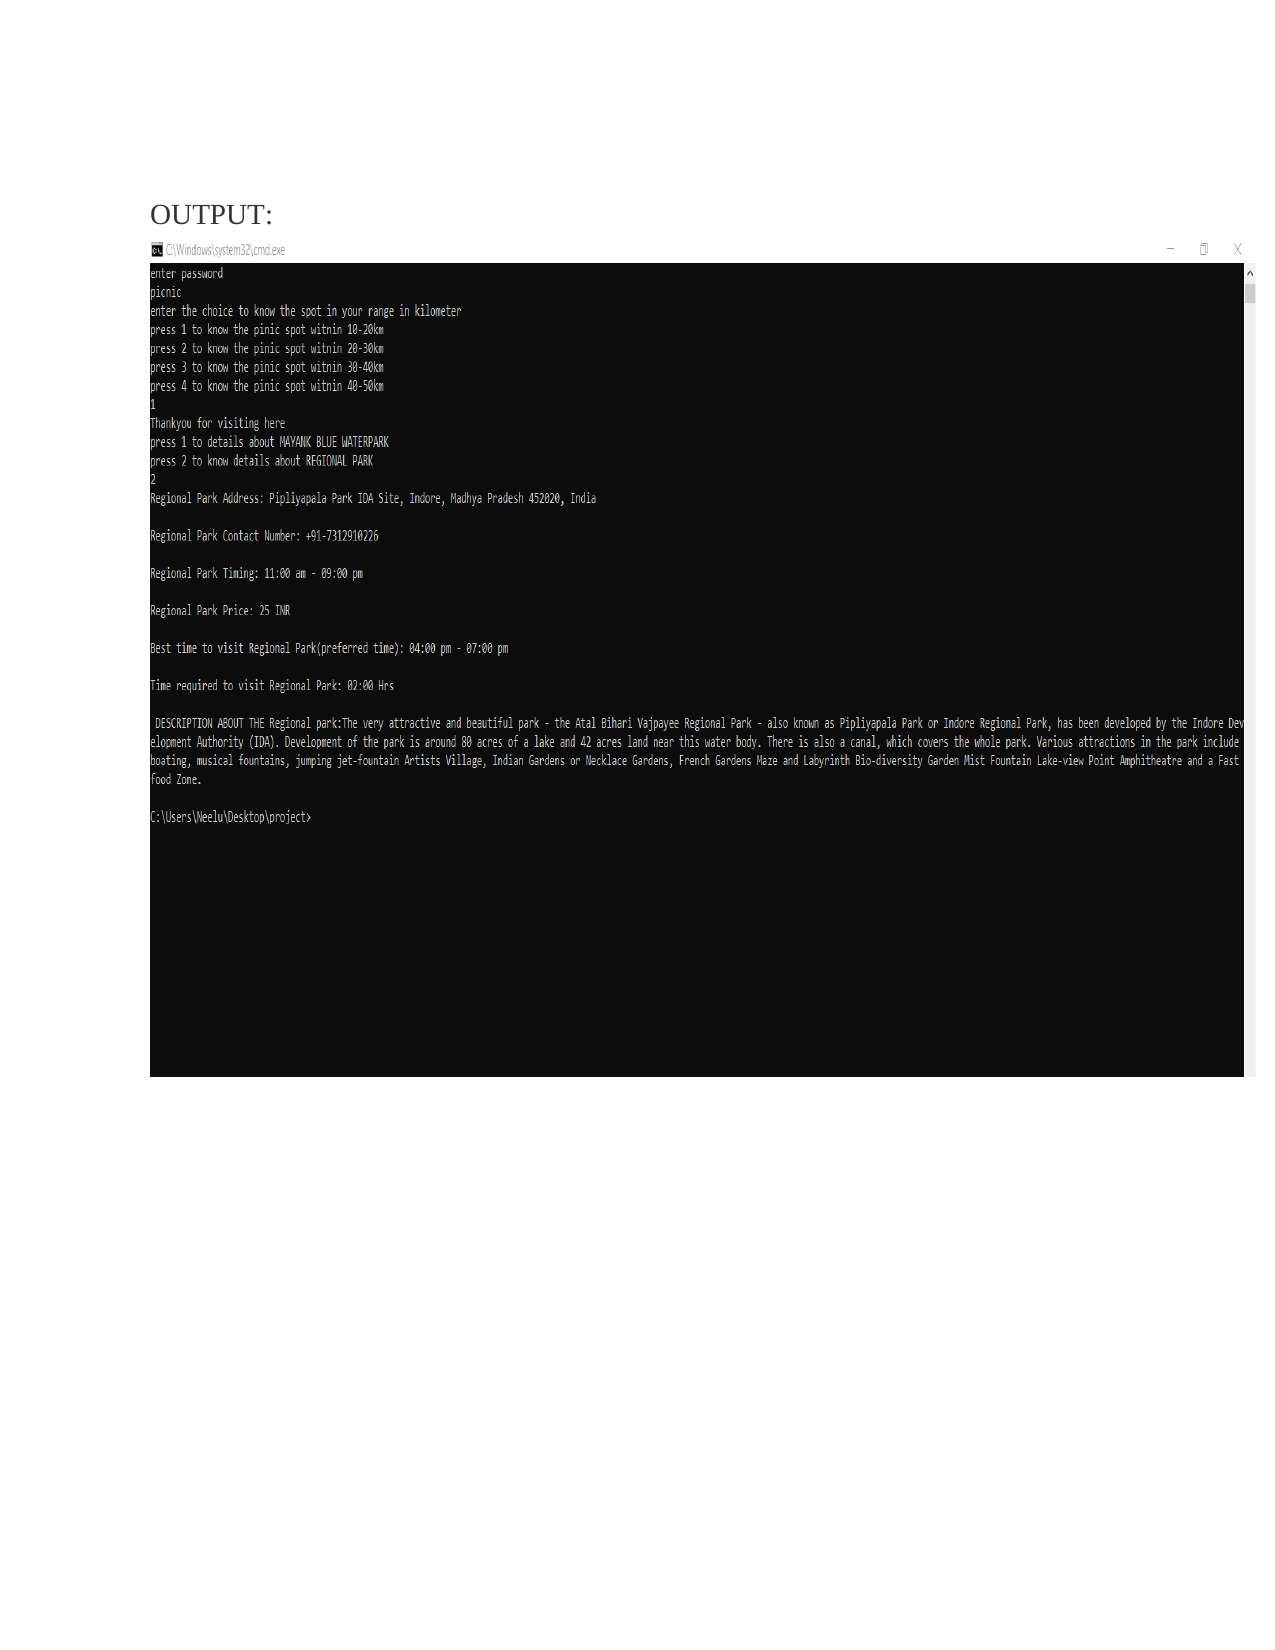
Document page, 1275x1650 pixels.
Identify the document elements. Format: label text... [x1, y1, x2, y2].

picture [150, 242, 1256, 1077]
text OUTPUT: [150, 197, 1138, 231]
